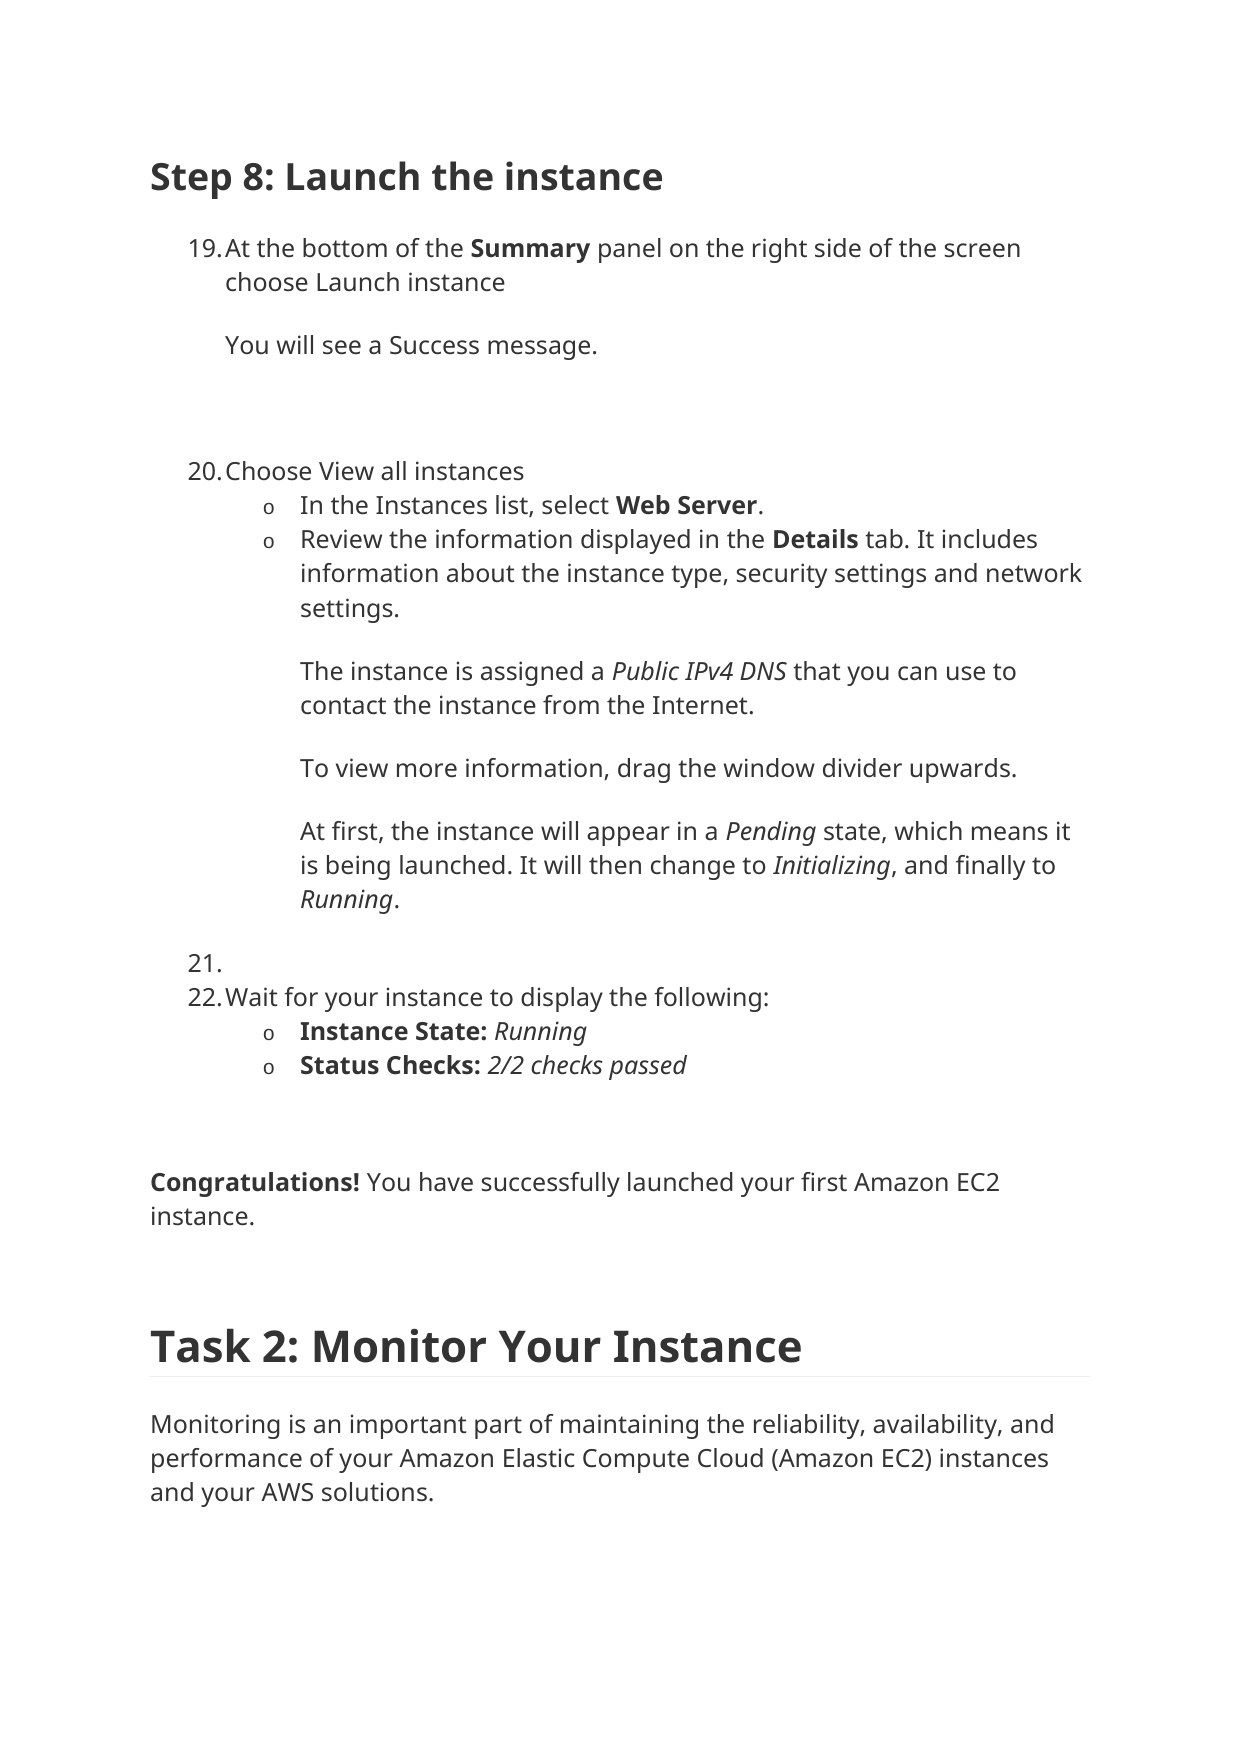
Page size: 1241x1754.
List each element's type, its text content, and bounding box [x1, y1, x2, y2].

list Wait for your instance to display the following: [187, 979, 1090, 1013]
text To view more information, drag the window divider upwards. [300, 751, 1090, 785]
text You will see a Success message. [225, 327, 1090, 362]
list At the bottom of the Summary panel on the right side of the screen choose Launch instance [187, 230, 1090, 298]
list In the Instances list, select Web Server. [262, 488, 1090, 522]
list Choose View all instances [187, 454, 1090, 488]
text Congratulations! You have successfully launched your first Amazon EC2 instance. [150, 1165, 1090, 1233]
text Step 8: Launch the instance [150, 150, 1090, 201]
text At first, the instance will appear in a Pending state, which means it is being launched. It will then change to Initializing, and finally to Running. [300, 814, 1090, 916]
list Instance State: Running [262, 1013, 1090, 1047]
list Status Checks: 2/2 checks passed [262, 1047, 1090, 1082]
text Task 2: Monitor Your Instance [150, 1316, 1090, 1376]
text Monitoring is an important part of maintaining the reliability, availability, and performance of your Amazon Elastic Compute Cloud (Amazon EC2) instances and your AWS solutions. [150, 1406, 1090, 1509]
list Review the information displayed in the Details tab. It includes information about the instance type, security settings and network settings. [262, 522, 1090, 624]
text The instance is assigned a Public IPv4 DNS that you can use to contact the instance from the Internet. [300, 653, 1090, 722]
